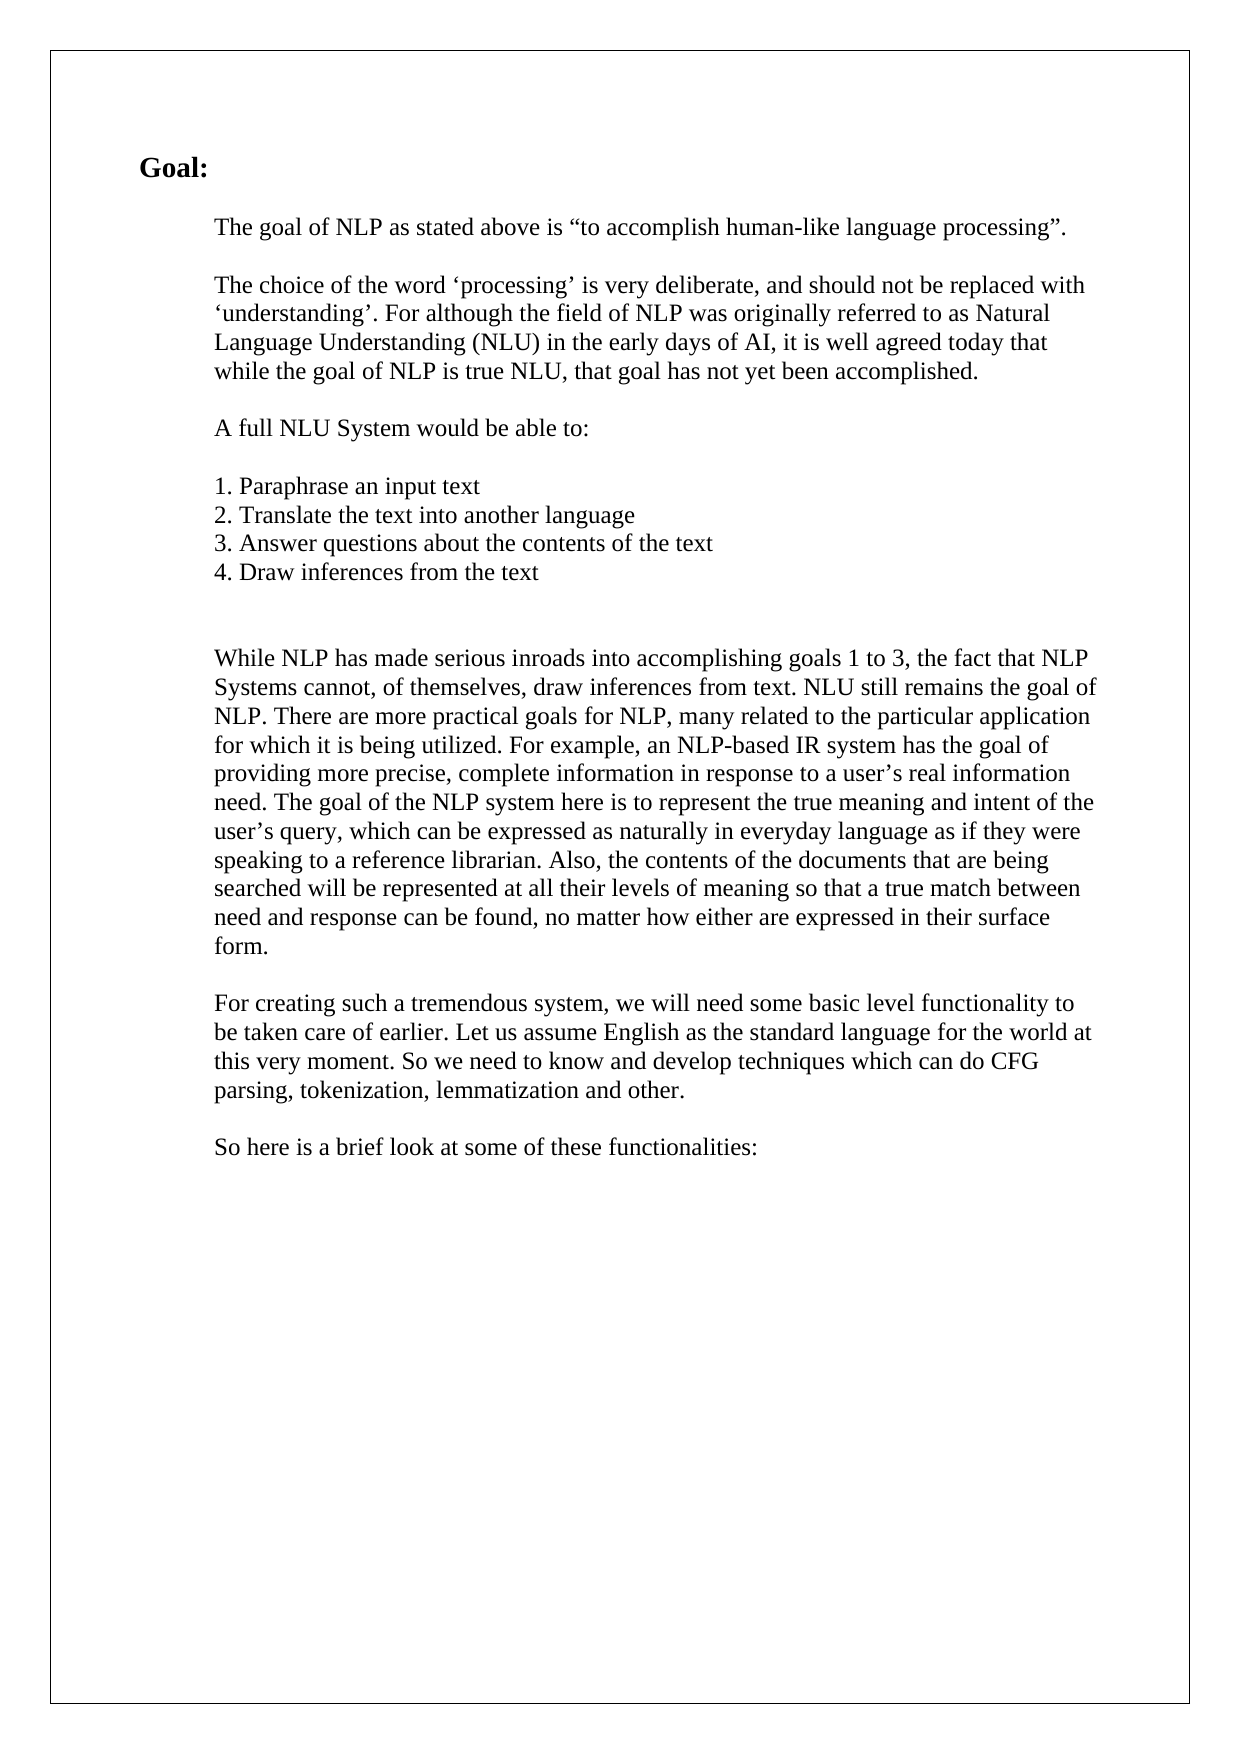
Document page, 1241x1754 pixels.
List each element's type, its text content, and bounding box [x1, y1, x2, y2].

text So here is a brief look at some of these functionalities: [214, 1132, 1101, 1161]
text Goal: [139, 150, 1101, 183]
text The goal of NLP as stated above is “to accomplish human-like language processing”. [214, 212, 1101, 241]
text For creating such a tremendous system, we will need some basic level functionality to be taken care of earlier. Let us assume English as the standard language for the world at this very moment. So we need to know and develop techniques which can do CFG parsing, tokenization, lemmatization and other. [214, 988, 1101, 1103]
text 1. Paraphrase an input text [139, 471, 1101, 500]
text While NLP has made serious inroads into accomplishing goals 1 to 3, the fact that NLP [139, 643, 1101, 672]
text A full NLU System would be able to: [214, 413, 1101, 442]
text Systems cannot, of themselves, draw inferences from text. NLU still remains the goal of NLP. There are more practical goals for NLP, many related to the particular application for which it is being utilized. For example, an NLP-based IR system has the goal of providing more precise, complete information in response to a user’s real information need. The goal of the NLP system here is to represent the true meaning and intent of the user’s query, which can be expressed as naturally in everyday language as if they were speaking to a reference librarian. Also, the contents of the documents that are being searched will be represented at all their levels of meaning so that a true match between need and response can be found, no matter how either are expressed in their surface form. [214, 672, 1101, 960]
text 2. Translate the text into another language [139, 500, 1101, 528]
text 4. Draw inferences from the text [139, 557, 1101, 586]
text 3. Answer questions about the contents of the text [139, 528, 1101, 557]
text The choice of the word ‘processing’ is very deliberate, and should not be replaced with ‘understanding’. For although the field of NLP was originally referred to as Natural Language Understanding (NLU) in the early days of AI, it is well agreed today that while the goal of NLP is true NLU, that goal has not yet been accomplished. [214, 270, 1101, 385]
